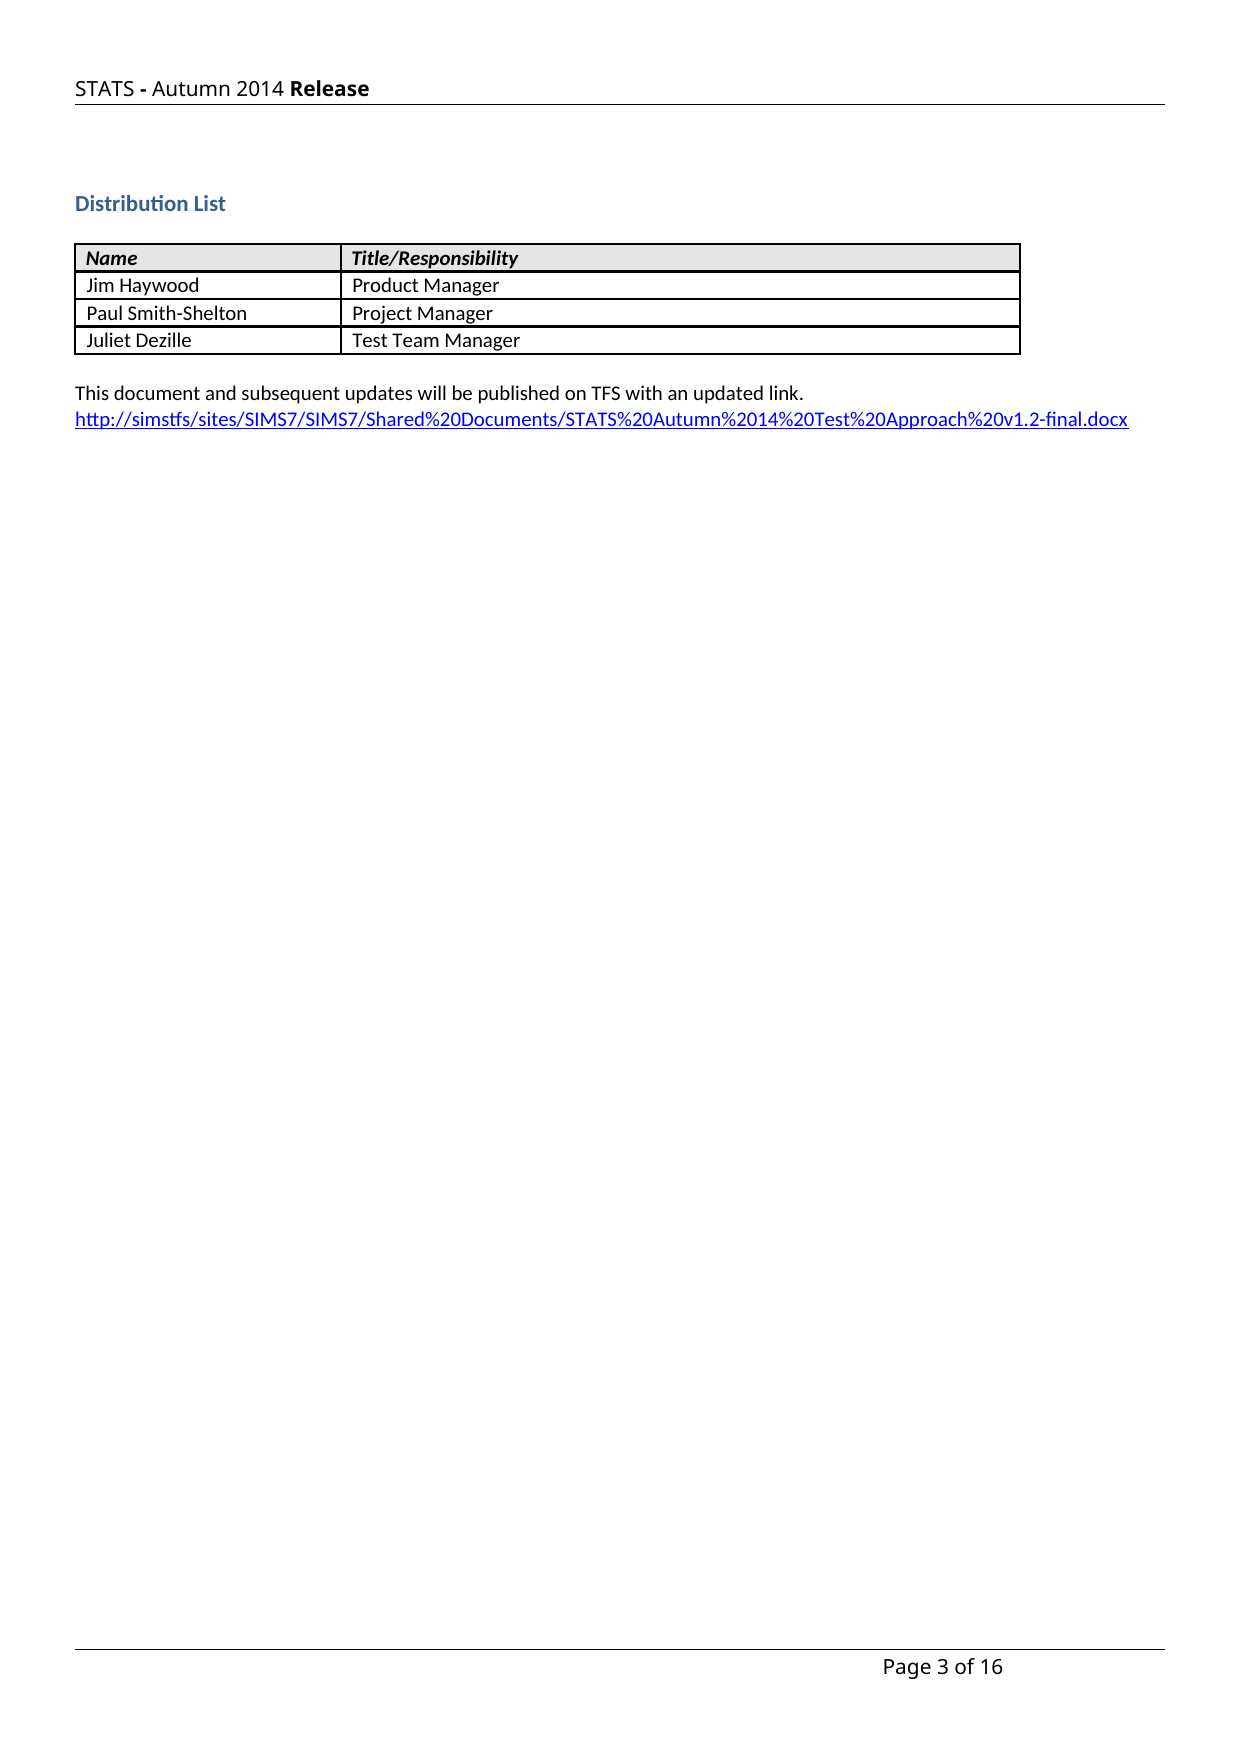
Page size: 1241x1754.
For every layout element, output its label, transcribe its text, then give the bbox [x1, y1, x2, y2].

table_header Name [76, 245, 340, 270]
text http://simstfs/sites/SIMS7/SIMS7/Shared%20Documents/STATS%20Autumn%2014%20Test%20Approach%20v1.2-final.docx [75, 406, 1165, 431]
table_cell Product Manager [342, 273, 1019, 298]
table_cell Project Manager [342, 300, 1019, 325]
table_cell Jim Haywood [76, 273, 340, 298]
text This document and subsequent updates will be published on TFS with an updated link. [75, 380, 1165, 406]
subtitle Distribution List [75, 189, 1165, 217]
table_cell Paul Smith-Shelton [76, 300, 340, 325]
table_header Title/Responsibility [342, 245, 1019, 270]
table_cell Juliet Dezille [76, 328, 340, 353]
table_cell Test Team Manager [342, 328, 1019, 353]
